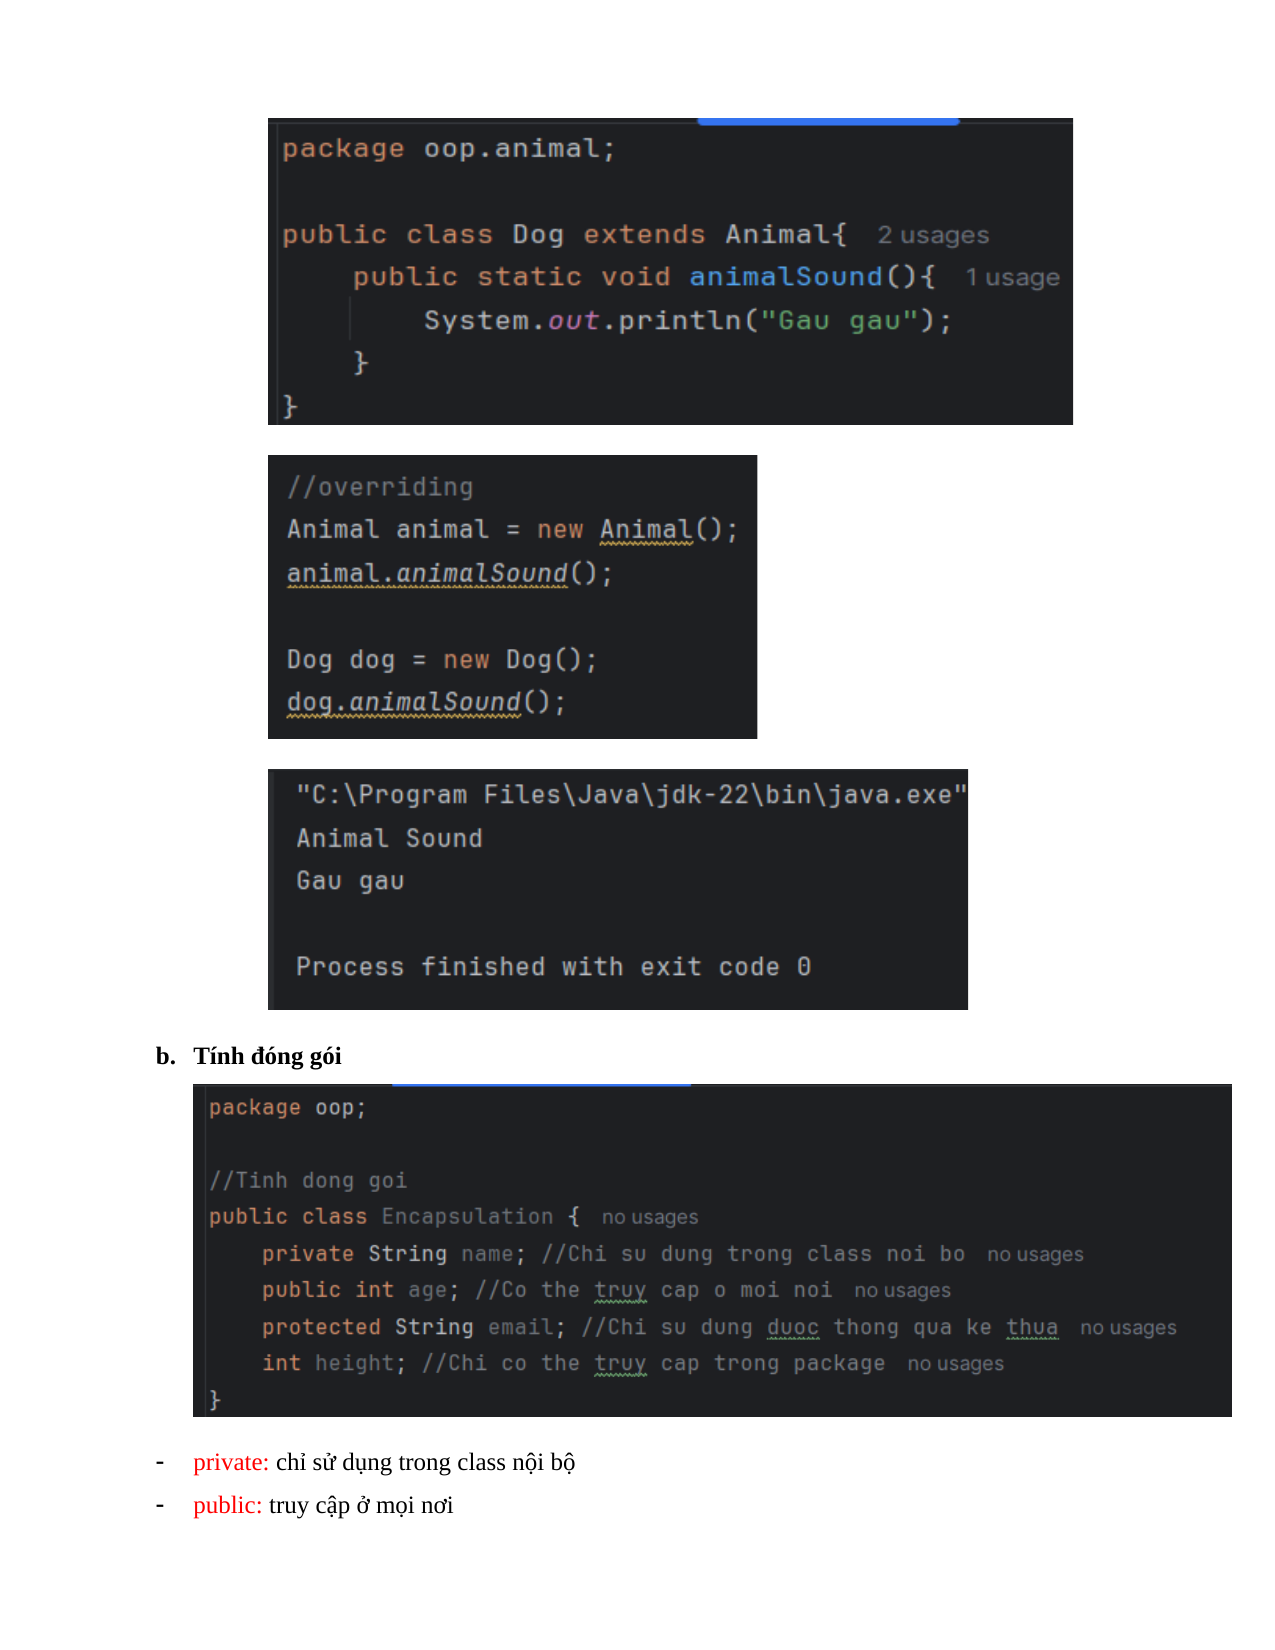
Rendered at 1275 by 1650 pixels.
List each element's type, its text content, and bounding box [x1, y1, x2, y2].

list public: truy cập ở mọi nơi [156, 1490, 1157, 1519]
subtitle Tính đóng gói [156, 1041, 1157, 1070]
picture [268, 455, 758, 739]
list private: chỉ sử dụng trong class nội bộ [156, 1447, 1157, 1476]
picture [268, 769, 969, 1010]
picture [193, 1084, 1232, 1417]
picture [268, 118, 1074, 425]
